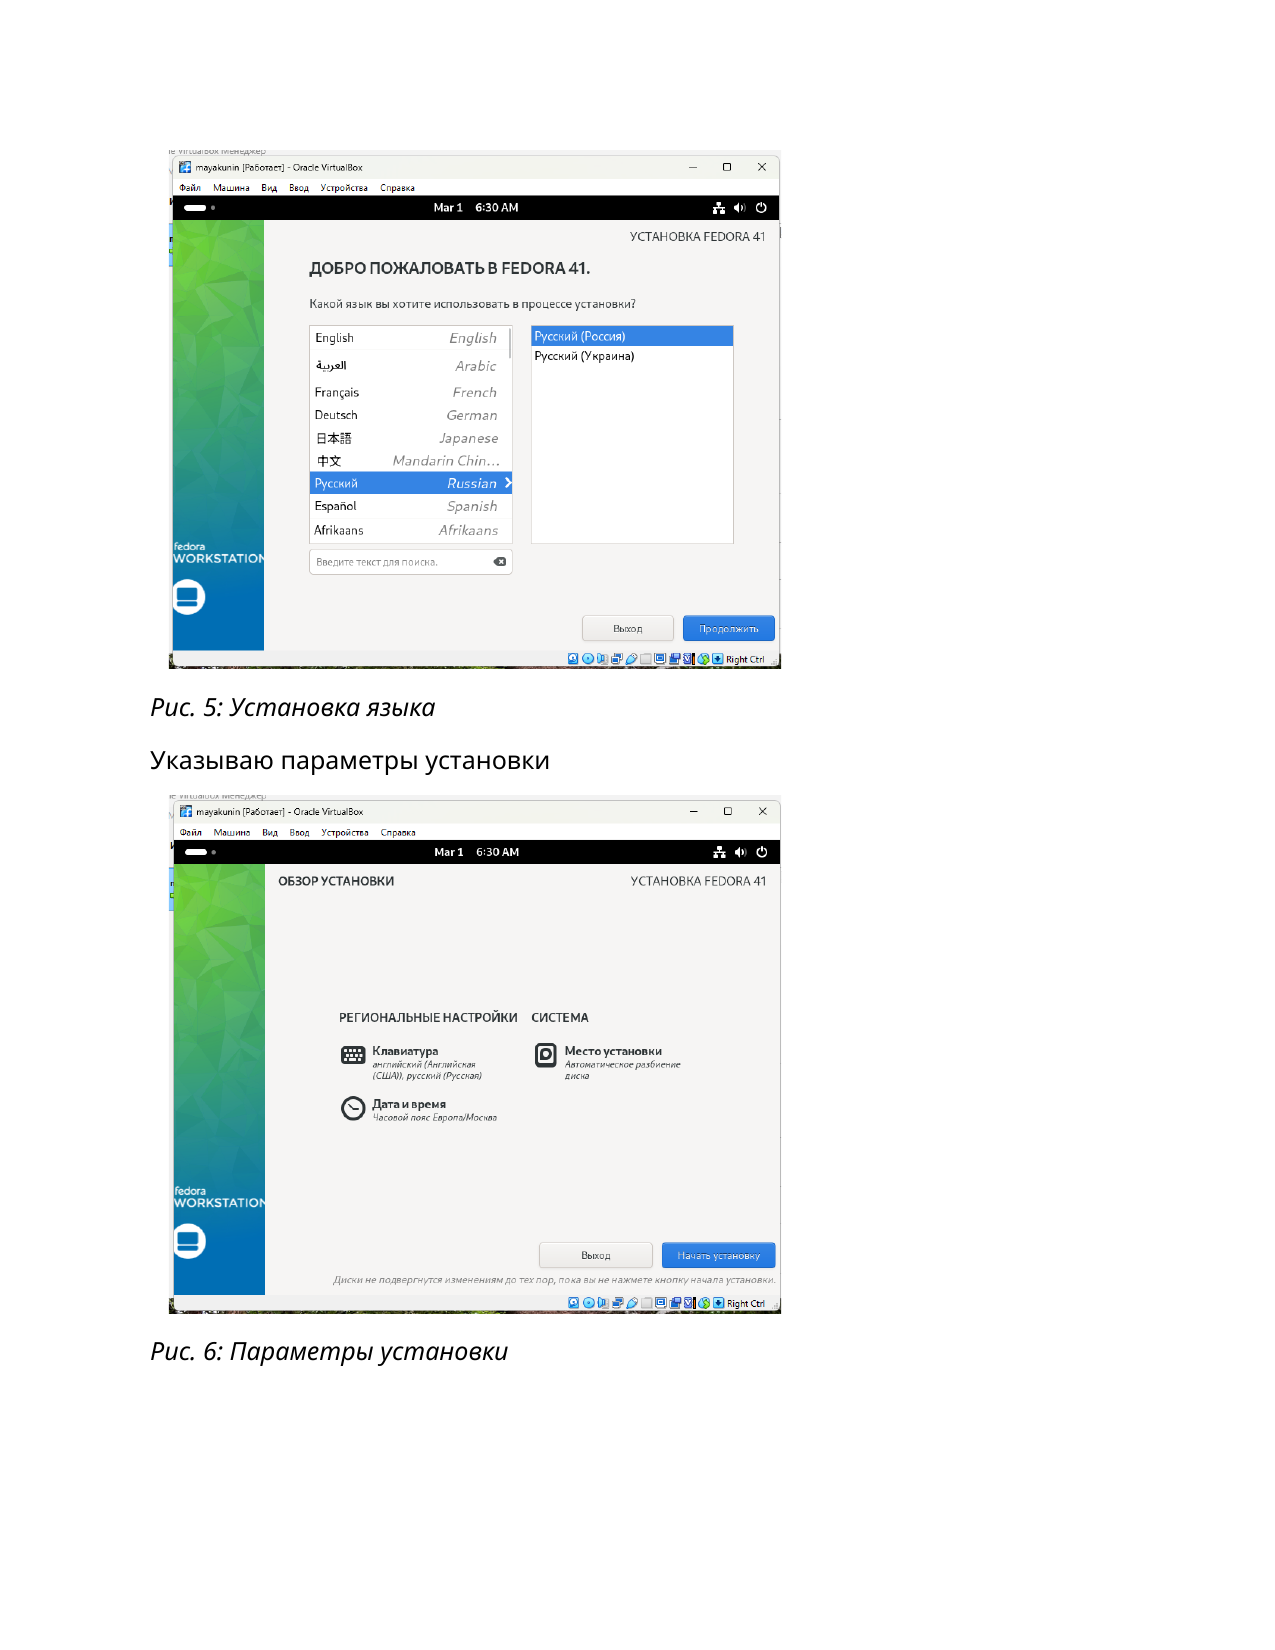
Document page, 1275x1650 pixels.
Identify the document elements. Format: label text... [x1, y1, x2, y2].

text Рис. 5: Установка языка [150, 689, 1125, 724]
text Рис. 6: Параметры установки [150, 1334, 1125, 1368]
text Указываю параметры установки [150, 742, 1125, 776]
picture [168, 150, 782, 669]
picture [168, 795, 782, 1314]
